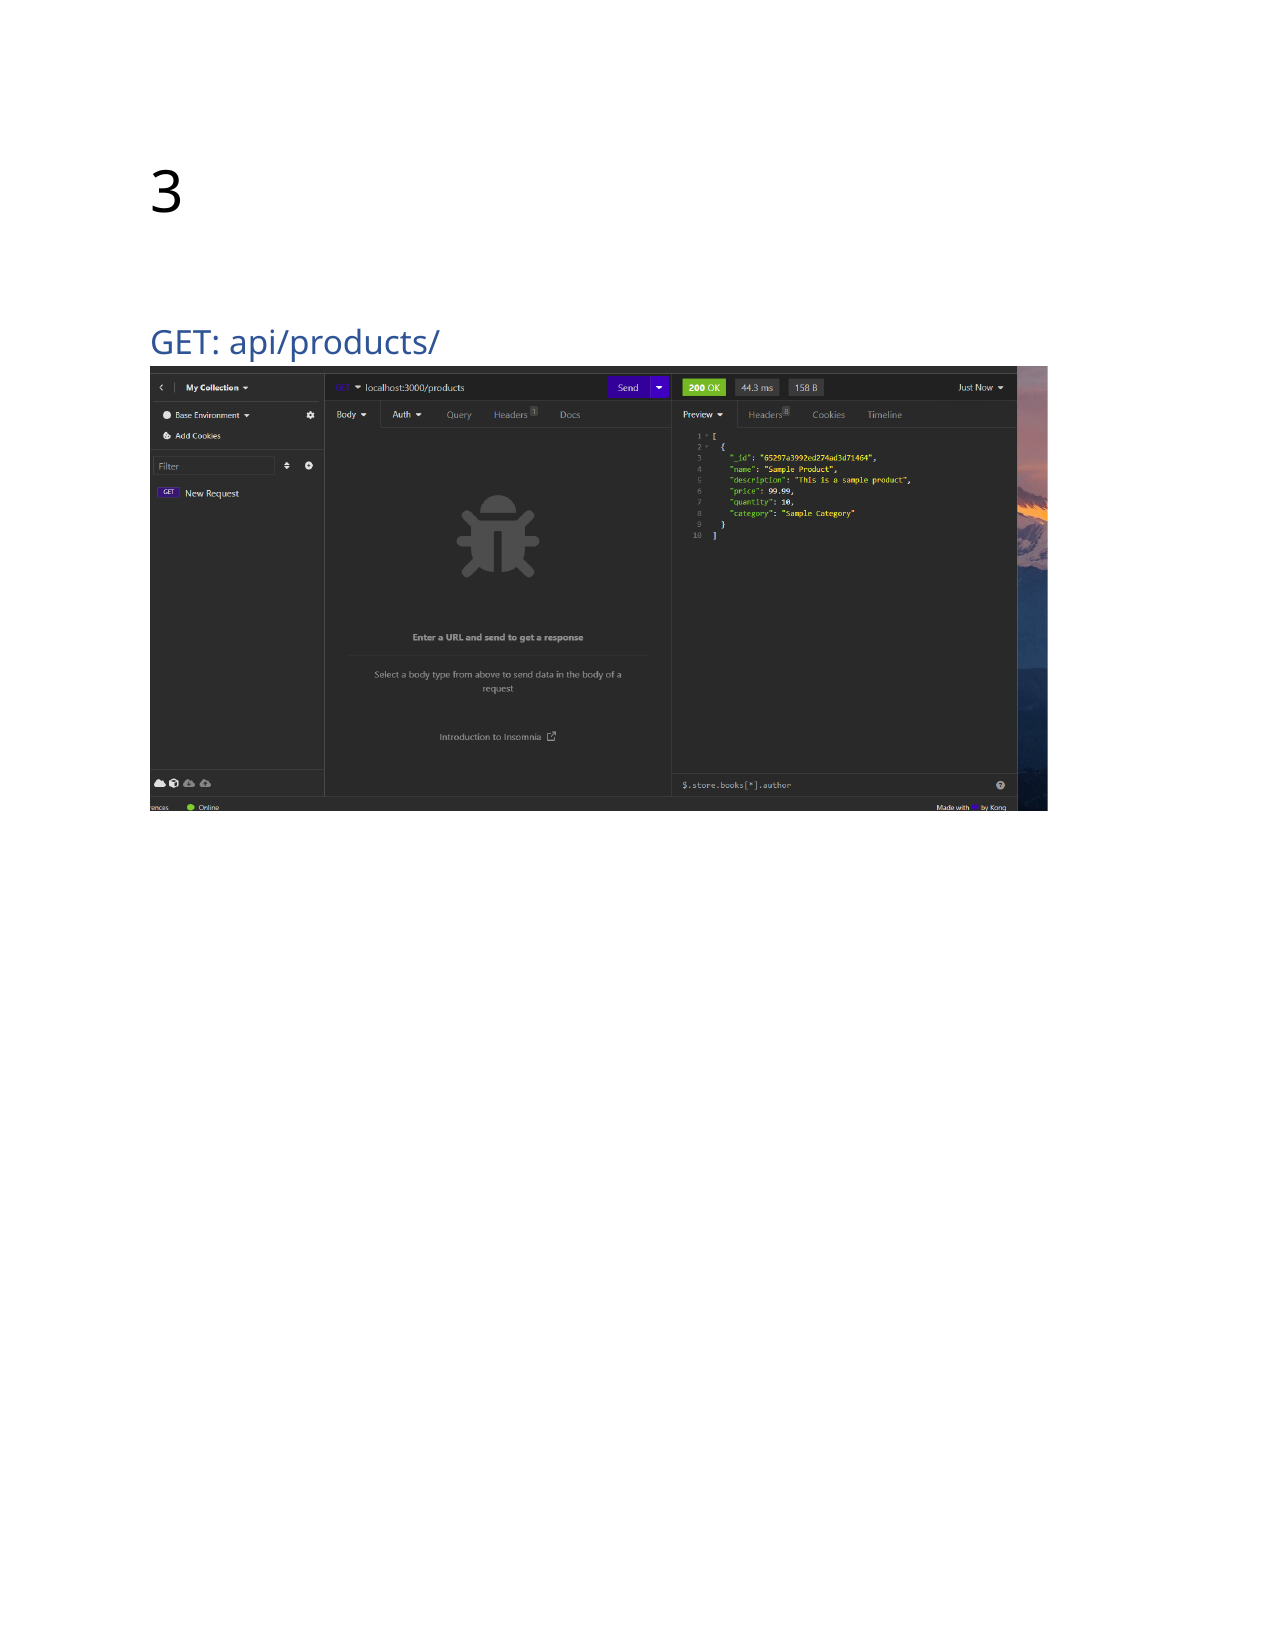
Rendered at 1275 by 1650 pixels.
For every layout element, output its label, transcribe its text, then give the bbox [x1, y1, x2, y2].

picture [150, 366, 1048, 811]
